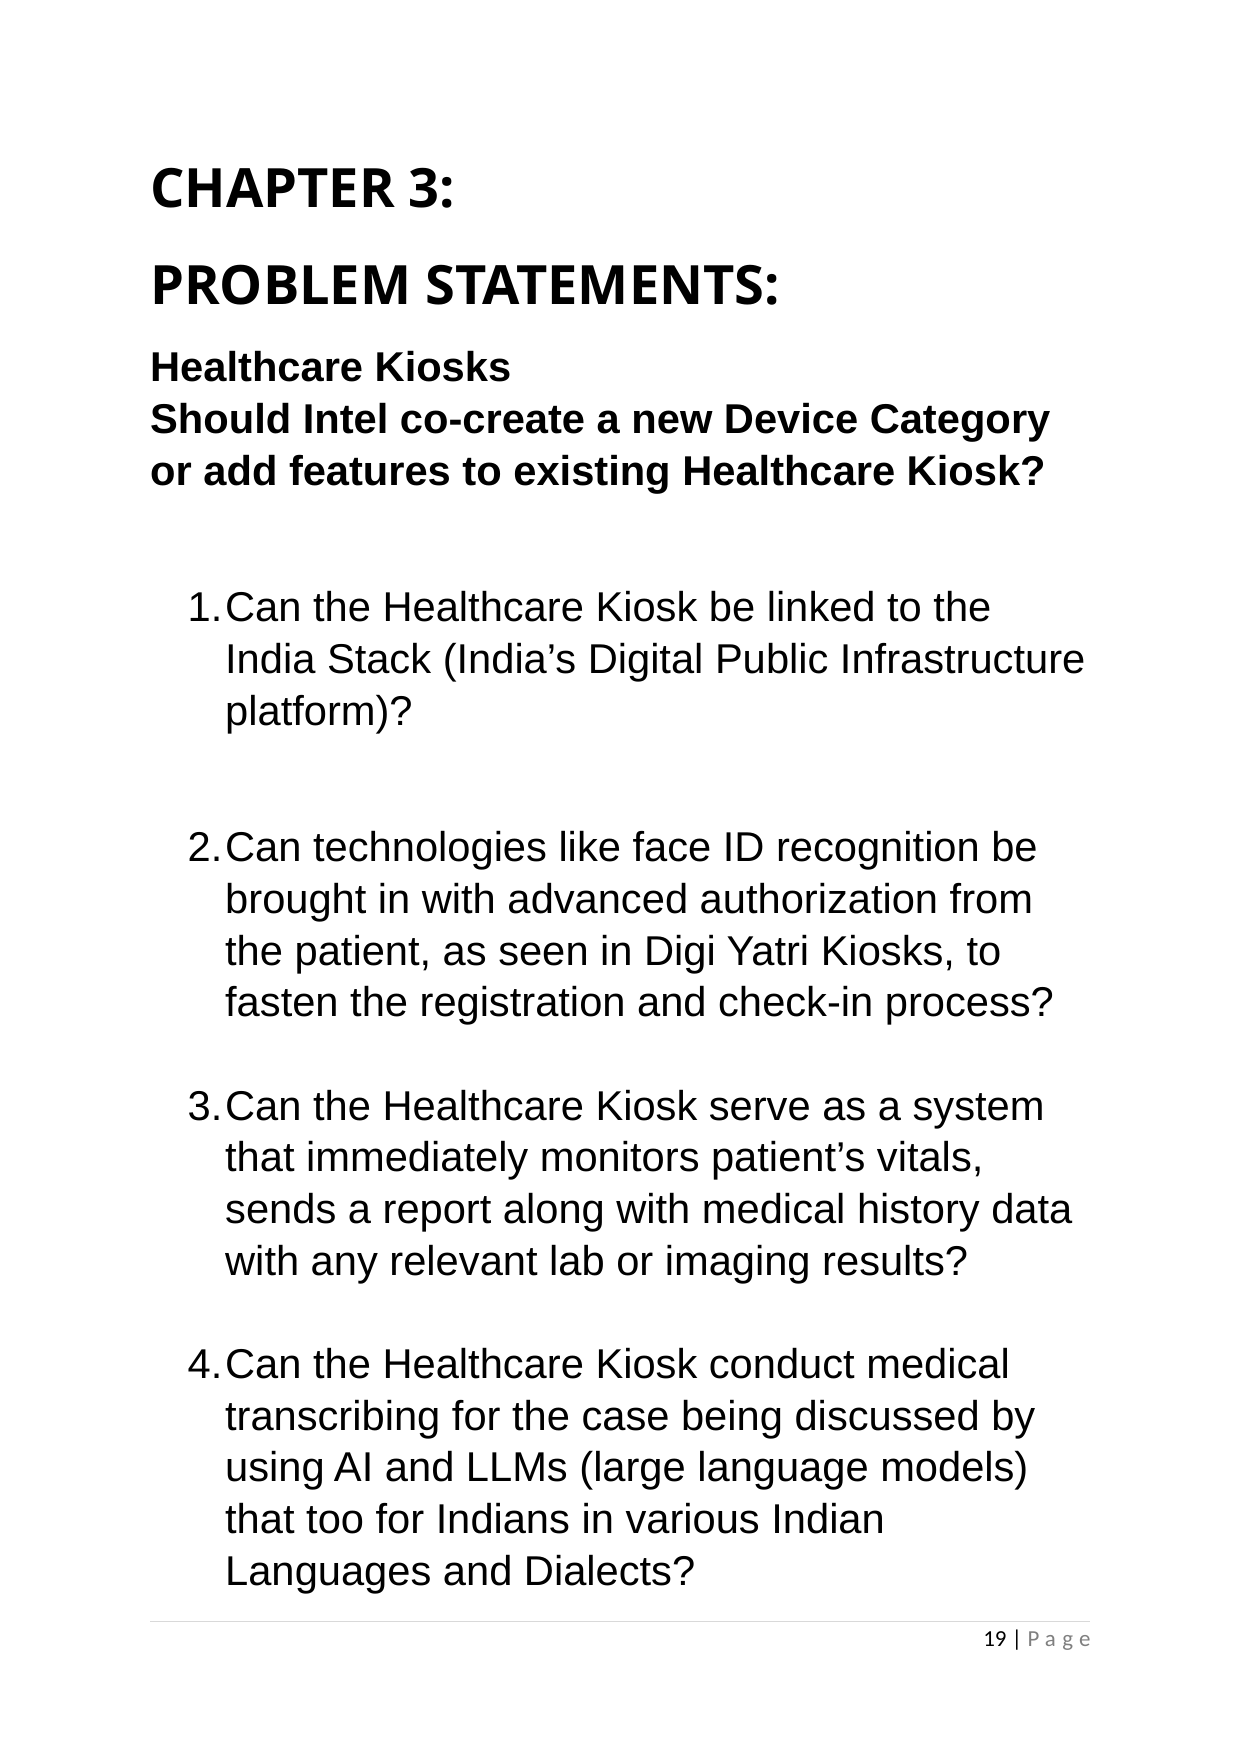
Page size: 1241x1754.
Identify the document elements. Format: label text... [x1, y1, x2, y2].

list Can the Healthcare Kiosk serve as a system that immediately monitors patient’s vitals, sends a report along with medical history data with any relevant lab or imaging results? [187, 1081, 1090, 1284]
list Can the Healthcare Kiosk conduct medical transcribing for the case being discussed by using AI and LLMs (large language models) that too for Indians in various Indian Languages and Dialects? [187, 1339, 1090, 1594]
list Can technologies like face ID recognition be brought in with advanced authorization from the patient, as seen in Digi Yatri Kiosks, to fasten the registration and check-in process? [187, 822, 1090, 1025]
text CHAPTER 3: [150, 150, 1090, 224]
text PROBLEM STATEMENTS: [150, 246, 1090, 320]
text Healthcare Kiosks Should Intel co-create a new Device Category or add features to existing Healthcare Kiosk? [150, 342, 1090, 494]
list Can the Healthcare Kiosk be linked to the India Stack (India’s Digital Public Infrastructure platform)? [187, 582, 1090, 734]
